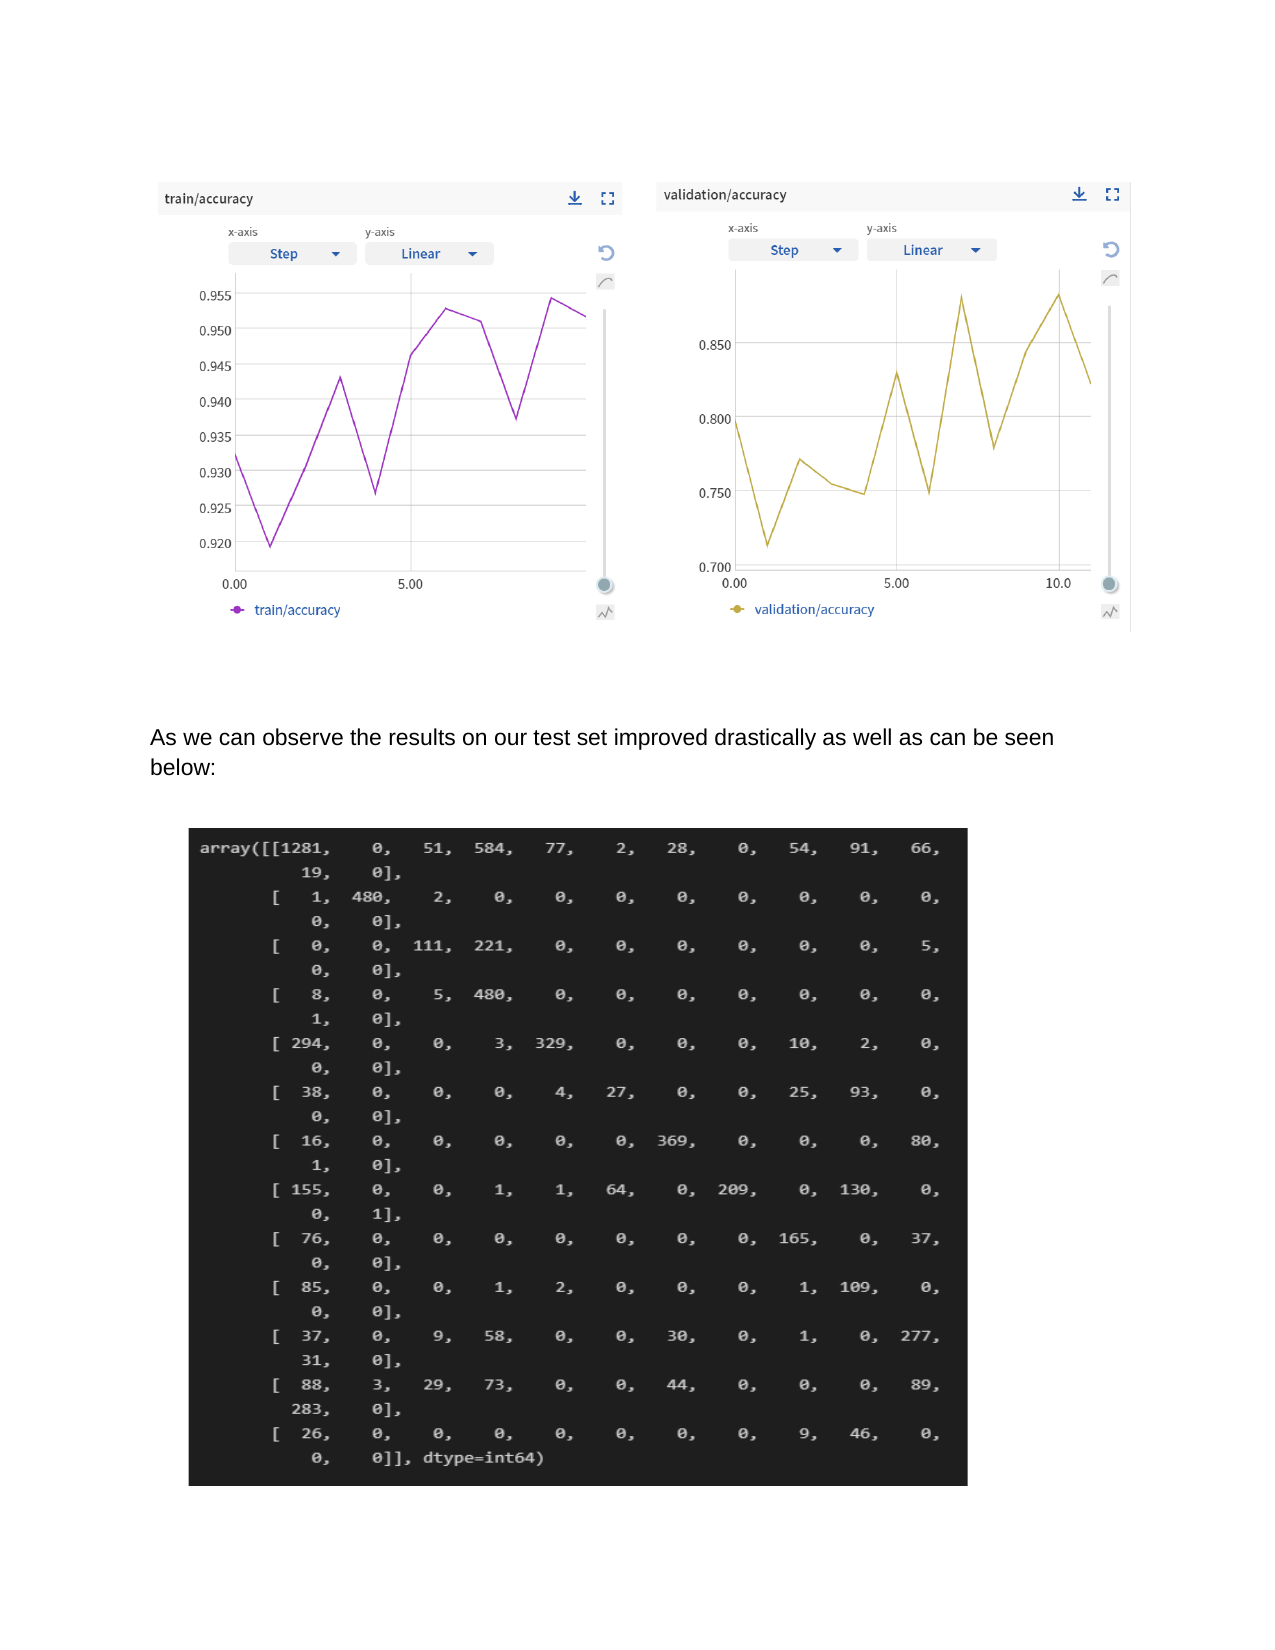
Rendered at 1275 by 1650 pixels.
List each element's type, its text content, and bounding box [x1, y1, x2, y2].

picture [157, 182, 623, 631]
picture [656, 182, 1133, 632]
text As we can observe the results on our test set improved drastically as well as can be seen below: [150, 724, 1125, 781]
picture [188, 828, 968, 1486]
